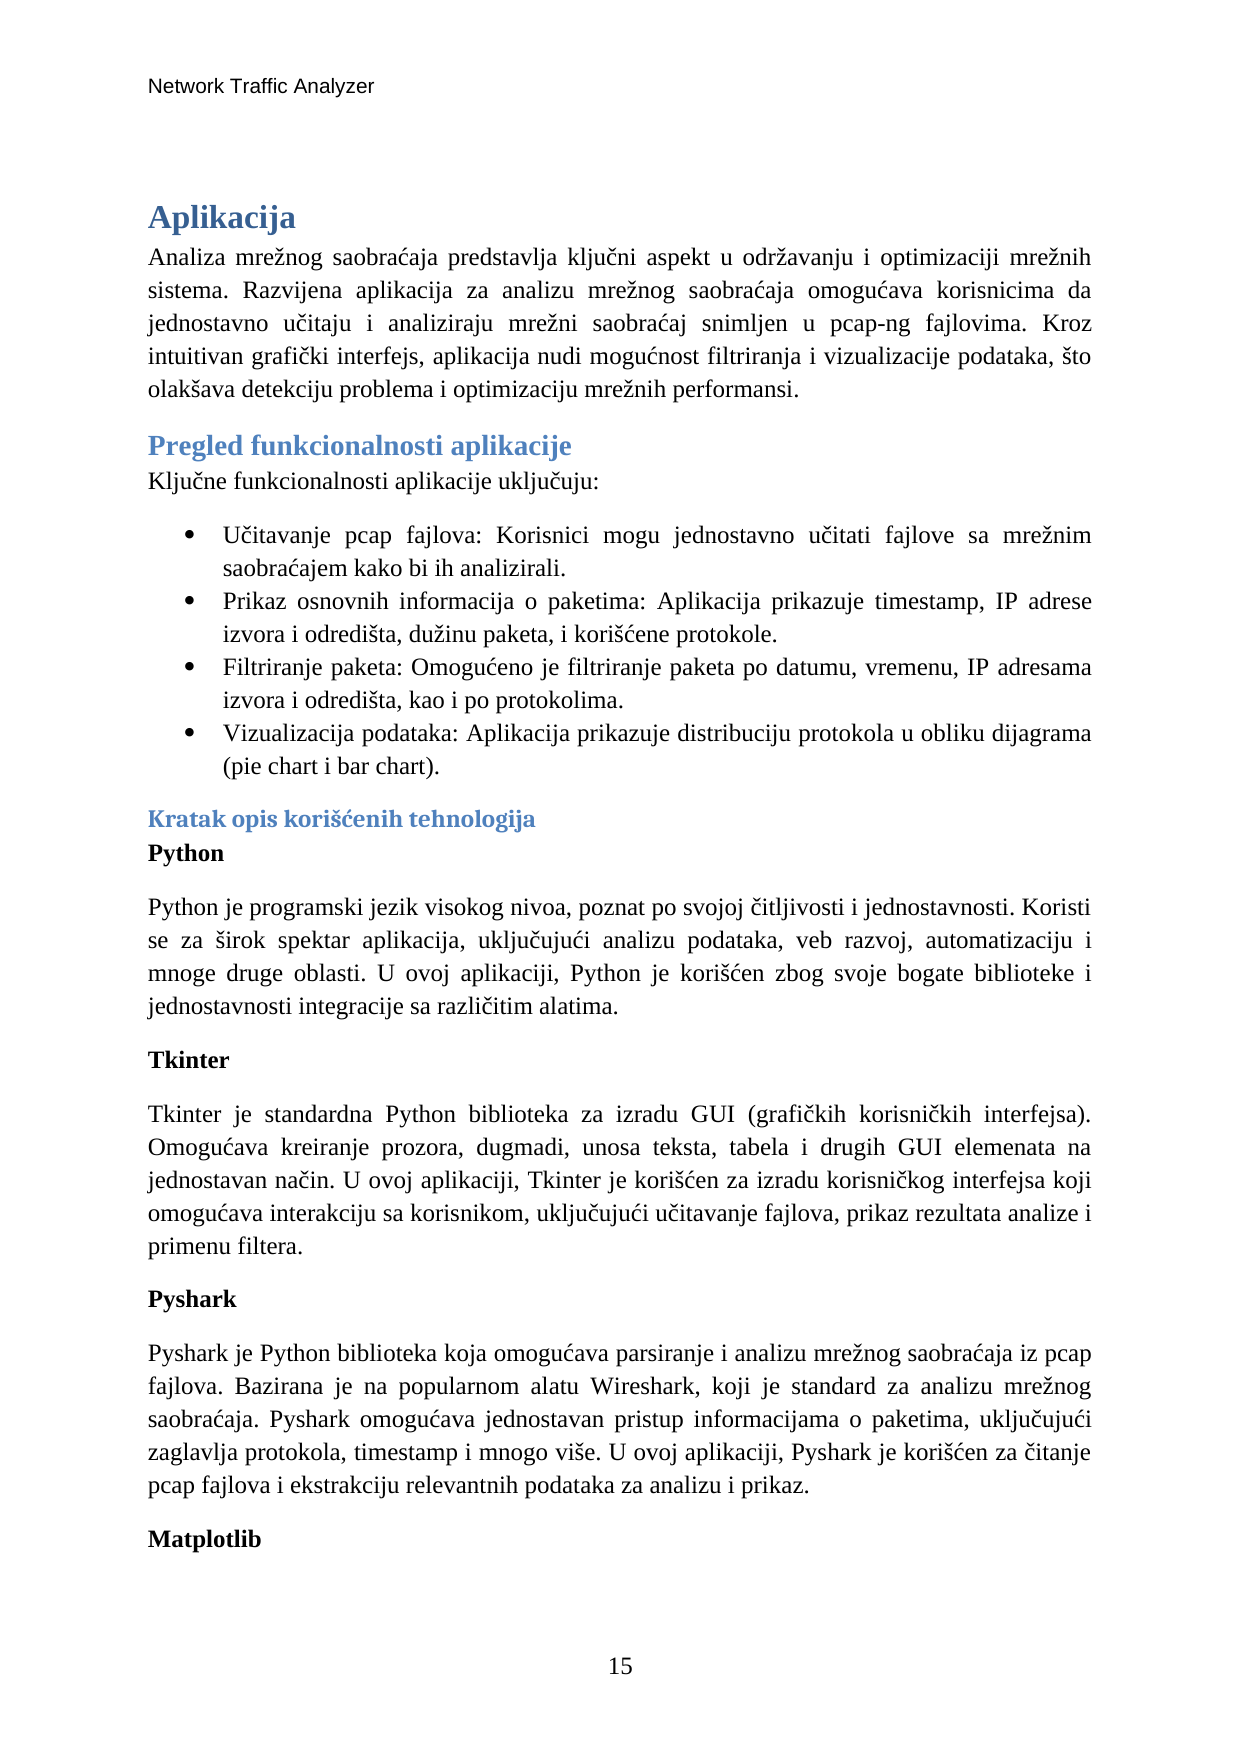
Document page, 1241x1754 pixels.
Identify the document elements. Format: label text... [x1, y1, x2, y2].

text Pyshark [148, 1284, 1093, 1313]
subtitle Aplikacija [148, 198, 1093, 236]
subtitle Pregled funkcionalnosti aplikacije [148, 428, 1093, 461]
list Učitavanje pcap fajlova: Korisnici mogu jednostavno učitati fajlove sa mrežnim saobraćajem kako bi ih analizirali. [185, 520, 1093, 582]
text Python je programski jezik visokog nivoa, poznat po svojoj čitljivosti i jednostavnosti. Koristi se za širok spektar aplikacija, uključujući analizu podataka, veb razvoj, automatizaciju i mnoge druge oblasti. U ovoj aplikaciji, Python je korišćen zbog svoje bogate biblioteke i jednostavnosti integracije sa različitim alatima. [148, 892, 1093, 1020]
list Vizualizacija podataka: Aplikacija prikazuje distribuciju protokola u obliku dijagrama (pie chart i bar chart). [185, 718, 1093, 780]
text Ključne funkcionalnosti aplikacije uključuju: [148, 466, 1093, 495]
subtitle Kratak opis korišćenih tehnologija [148, 805, 1093, 834]
list Prikaz osnovnih informacija o paketima: Aplikacija prikazuje timestamp, IP adrese izvora i odredišta, dužinu paketa, i korišćene protokole. [185, 586, 1093, 648]
text Tkinter [148, 1045, 1093, 1073]
text Pyshark je Python biblioteka koja omogućava parsiranje i analizu mrežnog saobraćaja iz pcap fajlova. Bazirana je na popularnom alatu Wireshark, koji je standard za analizu mrežnog saobraćaja. Pyshark omogućava jednostavan pristup informacijama o paketima, uključujući zaglavlja protokola, timestamp i mnogo više. U ovoj aplikaciji, Pyshark je korišćen za čitanje pcap fajlova i ekstrakciju relevantnih podataka za analizu i prikaz. [148, 1338, 1093, 1499]
text Tkinter je standardna Python biblioteka za izradu GUI (grafičkih korisničkih interfejsa). Omogućava kreiranje prozora, dugmadi, unosa teksta, tabela i drugih GUI elemenata na jednostavan način. U ovoj aplikaciji, Tkinter je korišćen za izradu korisničkog interfejsa koji omogućava interakciju sa korisnikom, uključujući učitavanje fajlova, prikaz rezultata analize i primenu filtera. [148, 1099, 1093, 1259]
text Python [148, 838, 1093, 867]
text Matplotlib [148, 1524, 1093, 1553]
list Filtriranje paketa: Omogućeno je filtriranje paketa po datumu, vremenu, IP adresama izvora i odredišta, kao i po protokolima. [185, 652, 1093, 714]
text Analiza mrežnog saobraćaja predstavlja ključni aspekt u održavanju i optimizaciji mrežnih sistema. Razvijena aplikacija za analizu mrežnog saobraćaja omogućava korisnicima da jednostavno učitaju i analiziraju mrežni saobraćaj snimljen u pcap-ng fajlovima. Kroz intuitivan grafički interfejs, aplikacija nudi mogućnost filtriranja i vizualizacije podataka, što olakšava detekciju problema i optimizaciju mrežnih performansi. [148, 242, 1093, 402]
